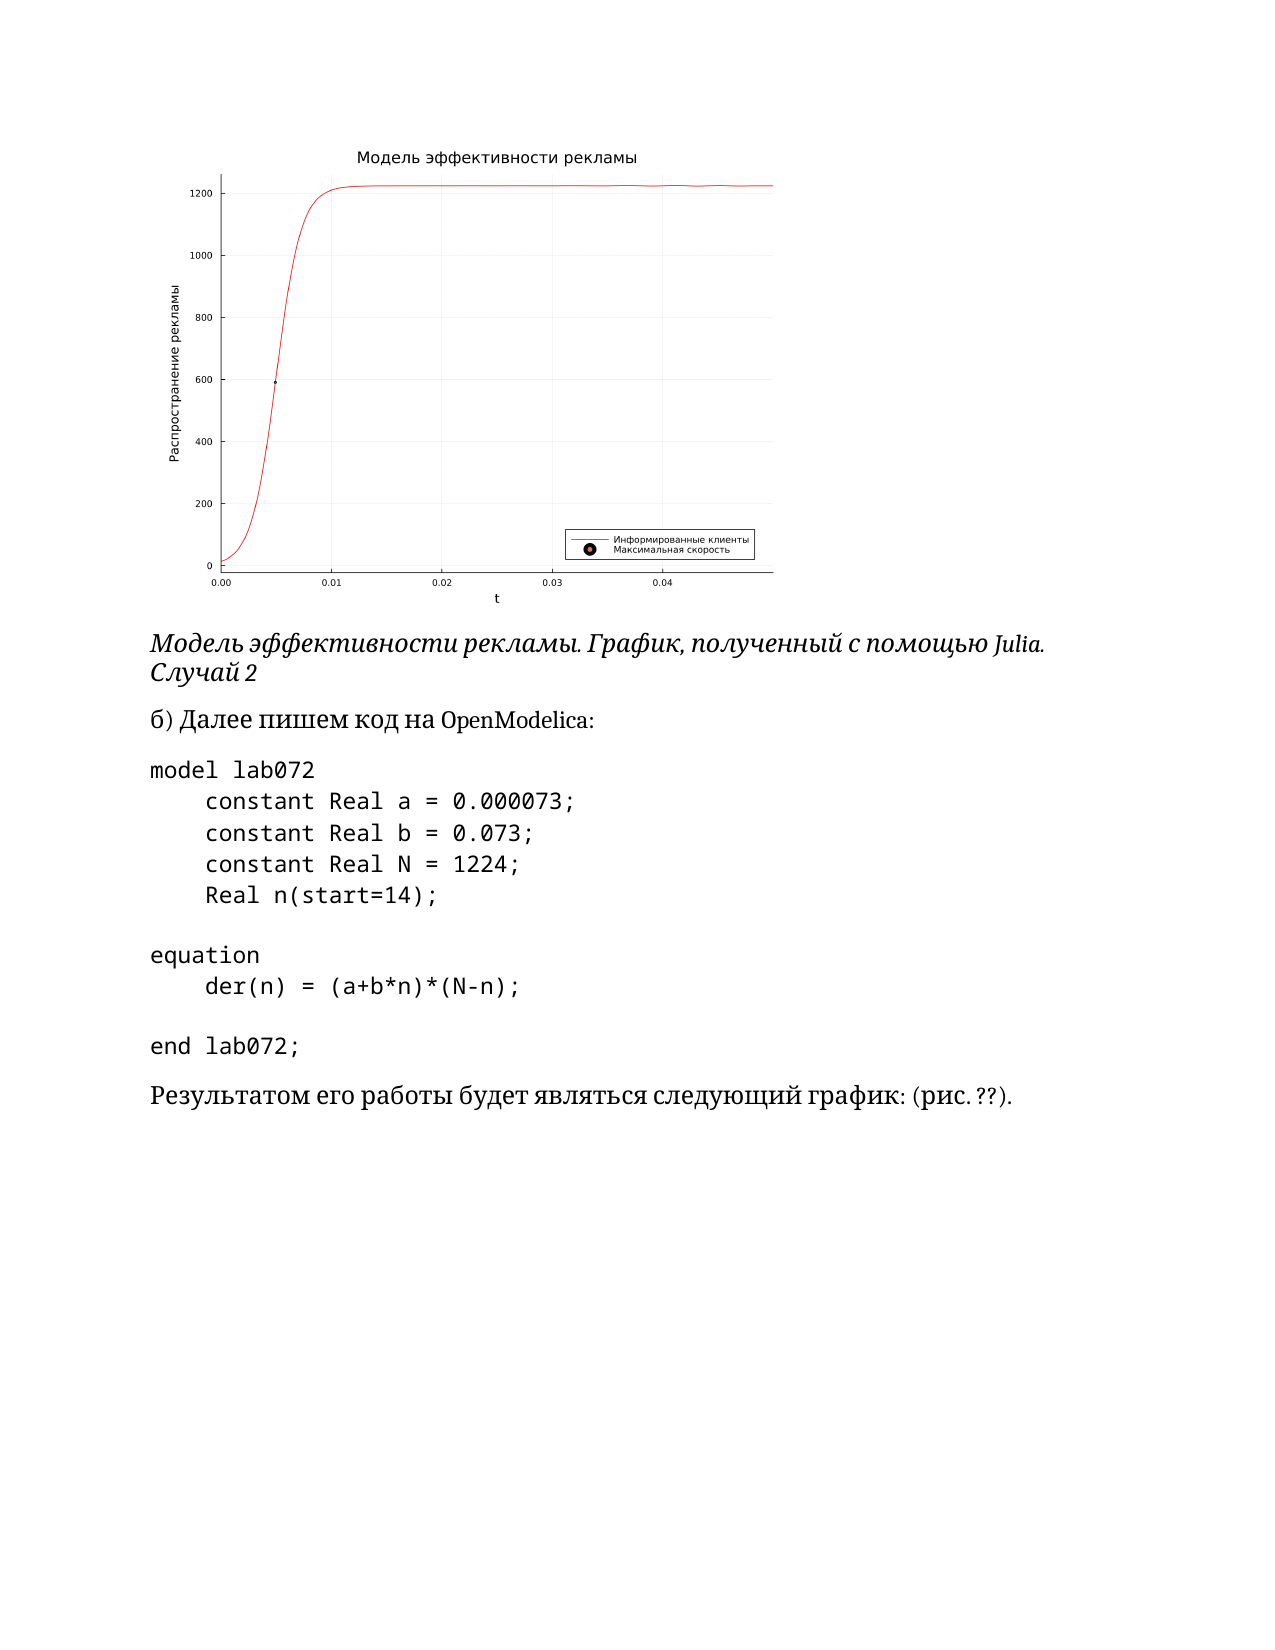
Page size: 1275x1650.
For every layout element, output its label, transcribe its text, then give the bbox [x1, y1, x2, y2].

text б) Далее пишем код на OpenModelica: [150, 706, 1125, 735]
text Результатом его работы будет являться следующий график: (рис. ??). [150, 1082, 1125, 1111]
picture [168, 150, 782, 610]
text Модель эффективности рекламы. График, полученный с помощью Julia. Случай 2 [150, 630, 1125, 688]
text model lab072 constant Real a = 0.000073; constant Real b = 0.073; constant Real N = 1224; Real n(start=14); equation der(n) = (a+b*n)*(N-n); end lab072; [150, 754, 1125, 1061]
